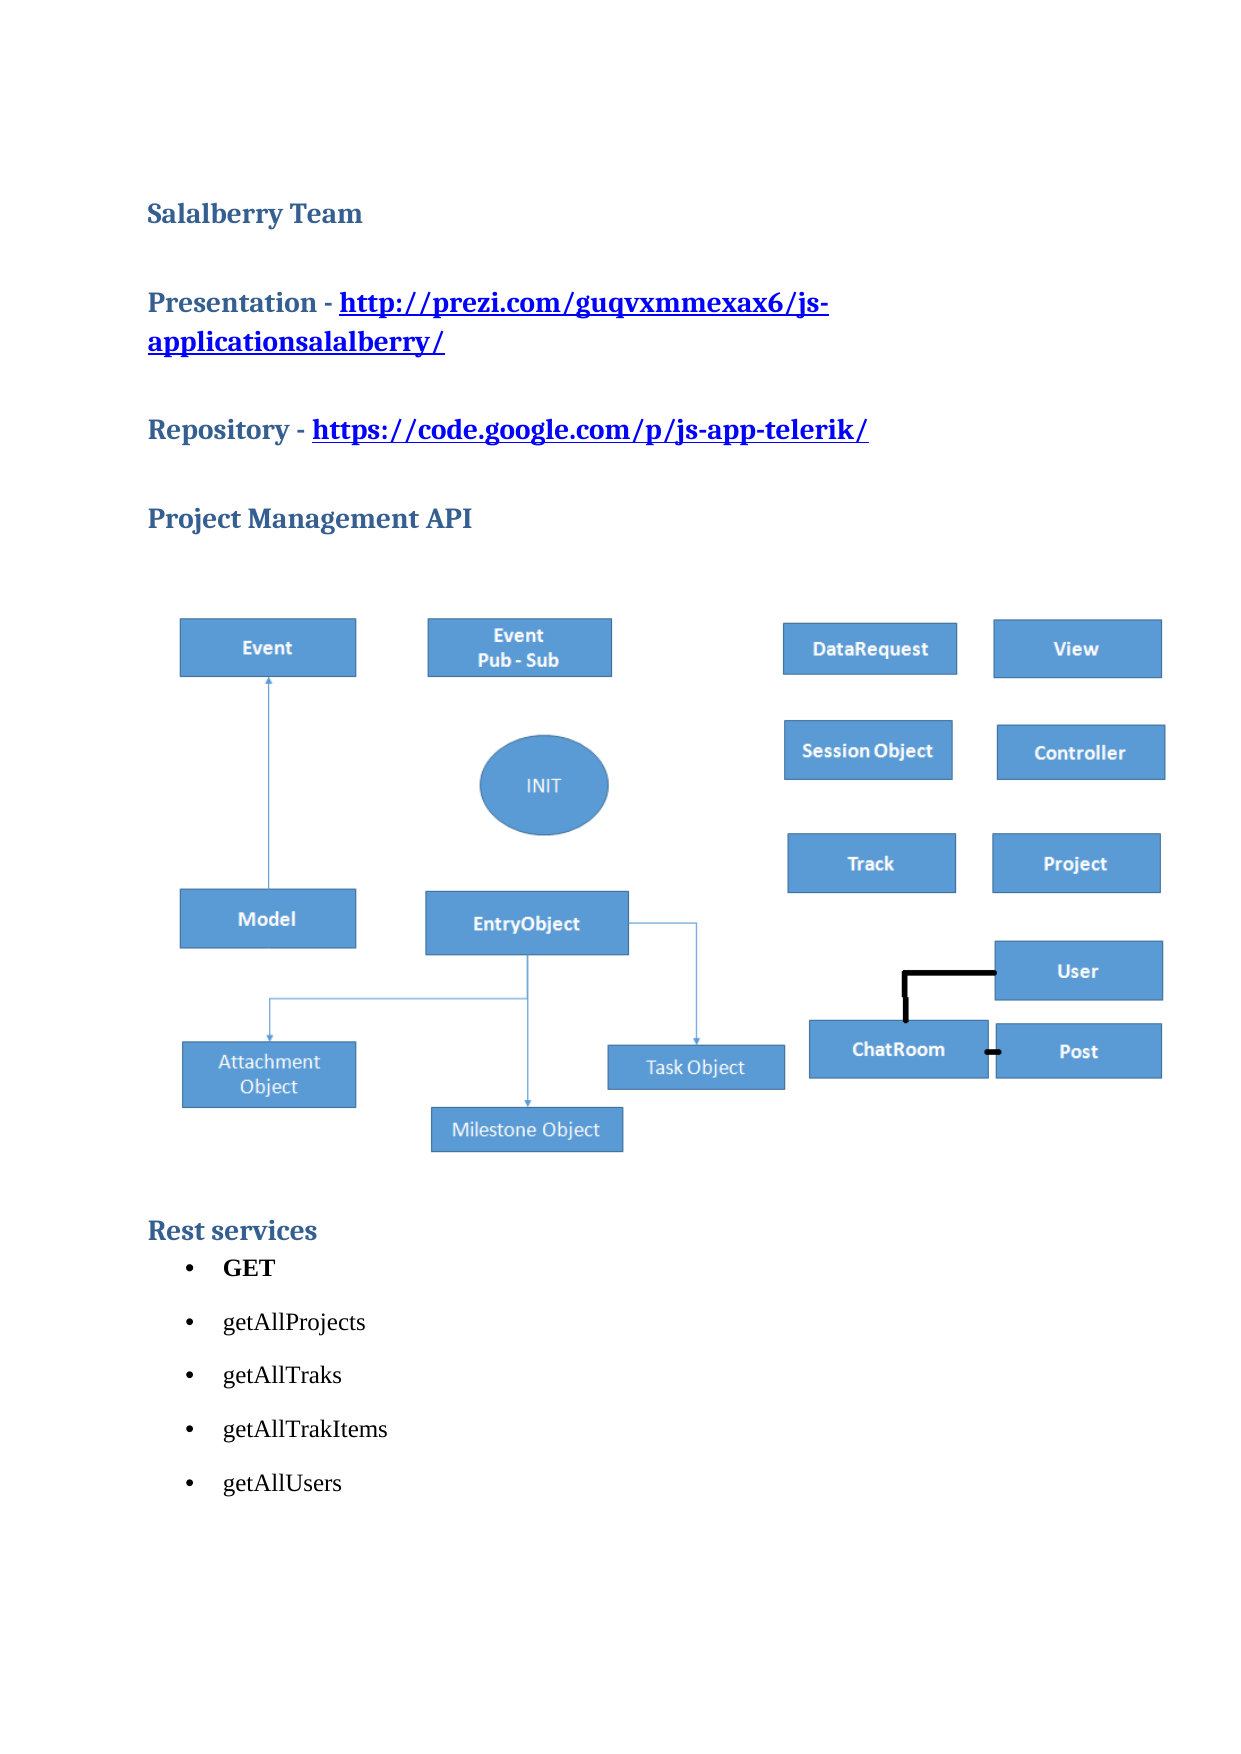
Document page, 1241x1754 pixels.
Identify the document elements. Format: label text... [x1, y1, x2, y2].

list getAllUsers [185, 1468, 1093, 1497]
picture [147, 590, 1178, 1159]
list getAllTraks [185, 1361, 1093, 1389]
list getAllTrakItems [185, 1414, 1093, 1443]
subtitle Salalberry Team [148, 198, 1093, 231]
list getAllProjects [185, 1307, 1093, 1335]
list GET [185, 1253, 1093, 1281]
subtitle Presentation - http://prezi.com/guqvxmmexax6/js-applicationsalalberry/ [148, 286, 1093, 358]
subtitle Repository - https://code.google.com/p/js-app-telerik/ [148, 413, 1093, 447]
subtitle Project Management API [148, 502, 1093, 535]
subtitle Rest services [148, 1214, 1093, 1248]
